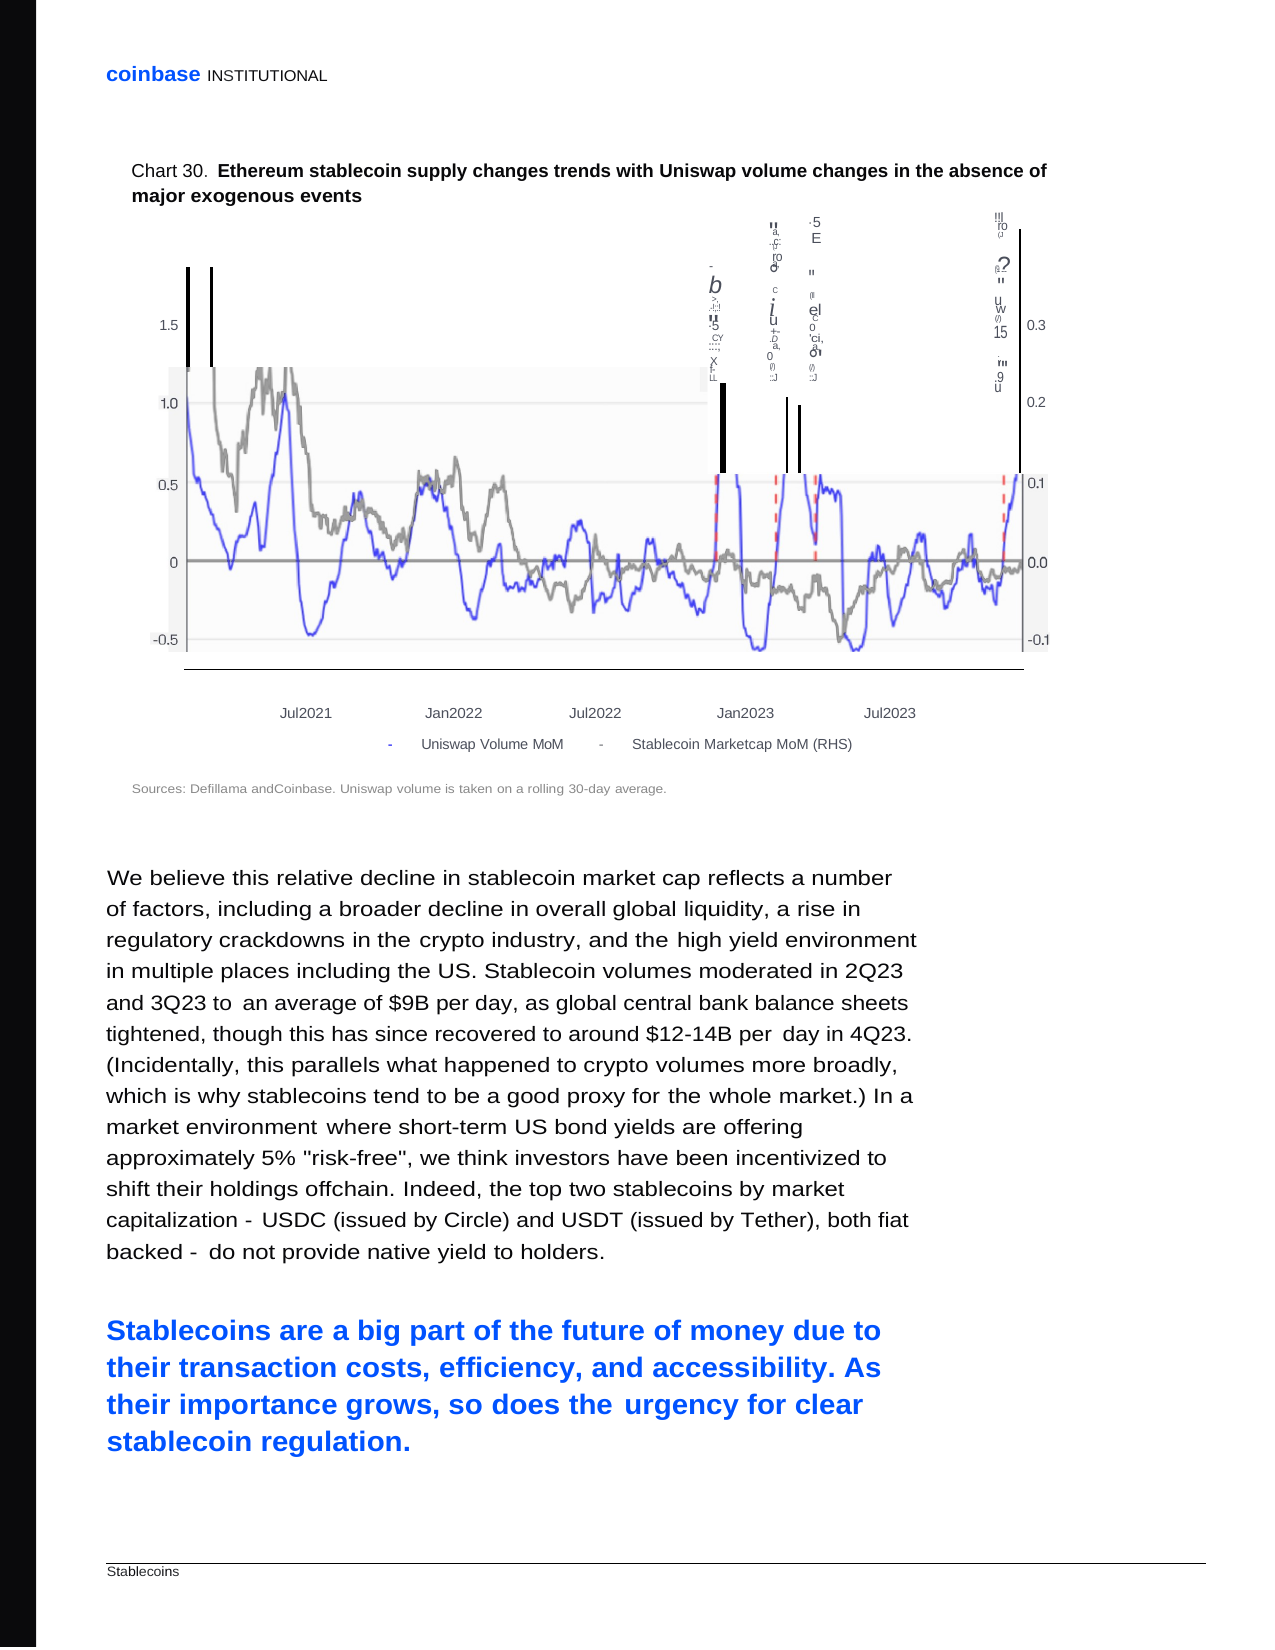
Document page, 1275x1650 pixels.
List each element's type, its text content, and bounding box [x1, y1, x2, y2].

text Chart 30. Ethereum stablecoin supply changes trends with Uniswap volume changes in the absence of major exogenous events [131, 160, 1073, 206]
picture [0, 0, 37, 1647]
text - Uniswap Volume MoM - Stablecoin Marketcap MoM (RHS) [388, 735, 1219, 752]
text We believe this relative decline in stablecoin market cap reflects a number of factors, including a broader decline in overall global liquidity, a rise in regulatory crackdowns in the crypto industry, and the high yield environment in multiple places including the US. Stablecoin volumes moderated in 2Q23 and 3Q23 to an average of $9B per day, as global central bank balance sheets tightened, though this has since recovered to around $12-14B per day in 4Q23. (Incidentally, this parallels what happened to crypto volumes more broadly, which is why stablecoins tend to be a good proxy for the whole market.) In a market environment where short-term US bond yields are offering approximately 5% "risk-free", we think investors have been incentivized to shift their holdings offchain. Indeed, the top two stablecoins by market capitalization - USDC (issued by Circle) and USDT (issued by Tether), both fiat­ backed - do not provide native yield to holders. [106, 866, 918, 1263]
text Jul2021 Jan2022 Jul2022 Jan2023 Jul2023 [279, 704, 1219, 721]
picture [150, 367, 1050, 652]
text Sources: Defillama andCoinbase. Uniswap volume is taken on a rolling 30-day average. [132, 781, 1219, 796]
subtitle Stablecoins are a big part of the future of money due to their transaction costs, efficiency, and accessibility. As their importance grows, so does the urgency for clear stablecoin regulation. [106, 1313, 900, 1457]
